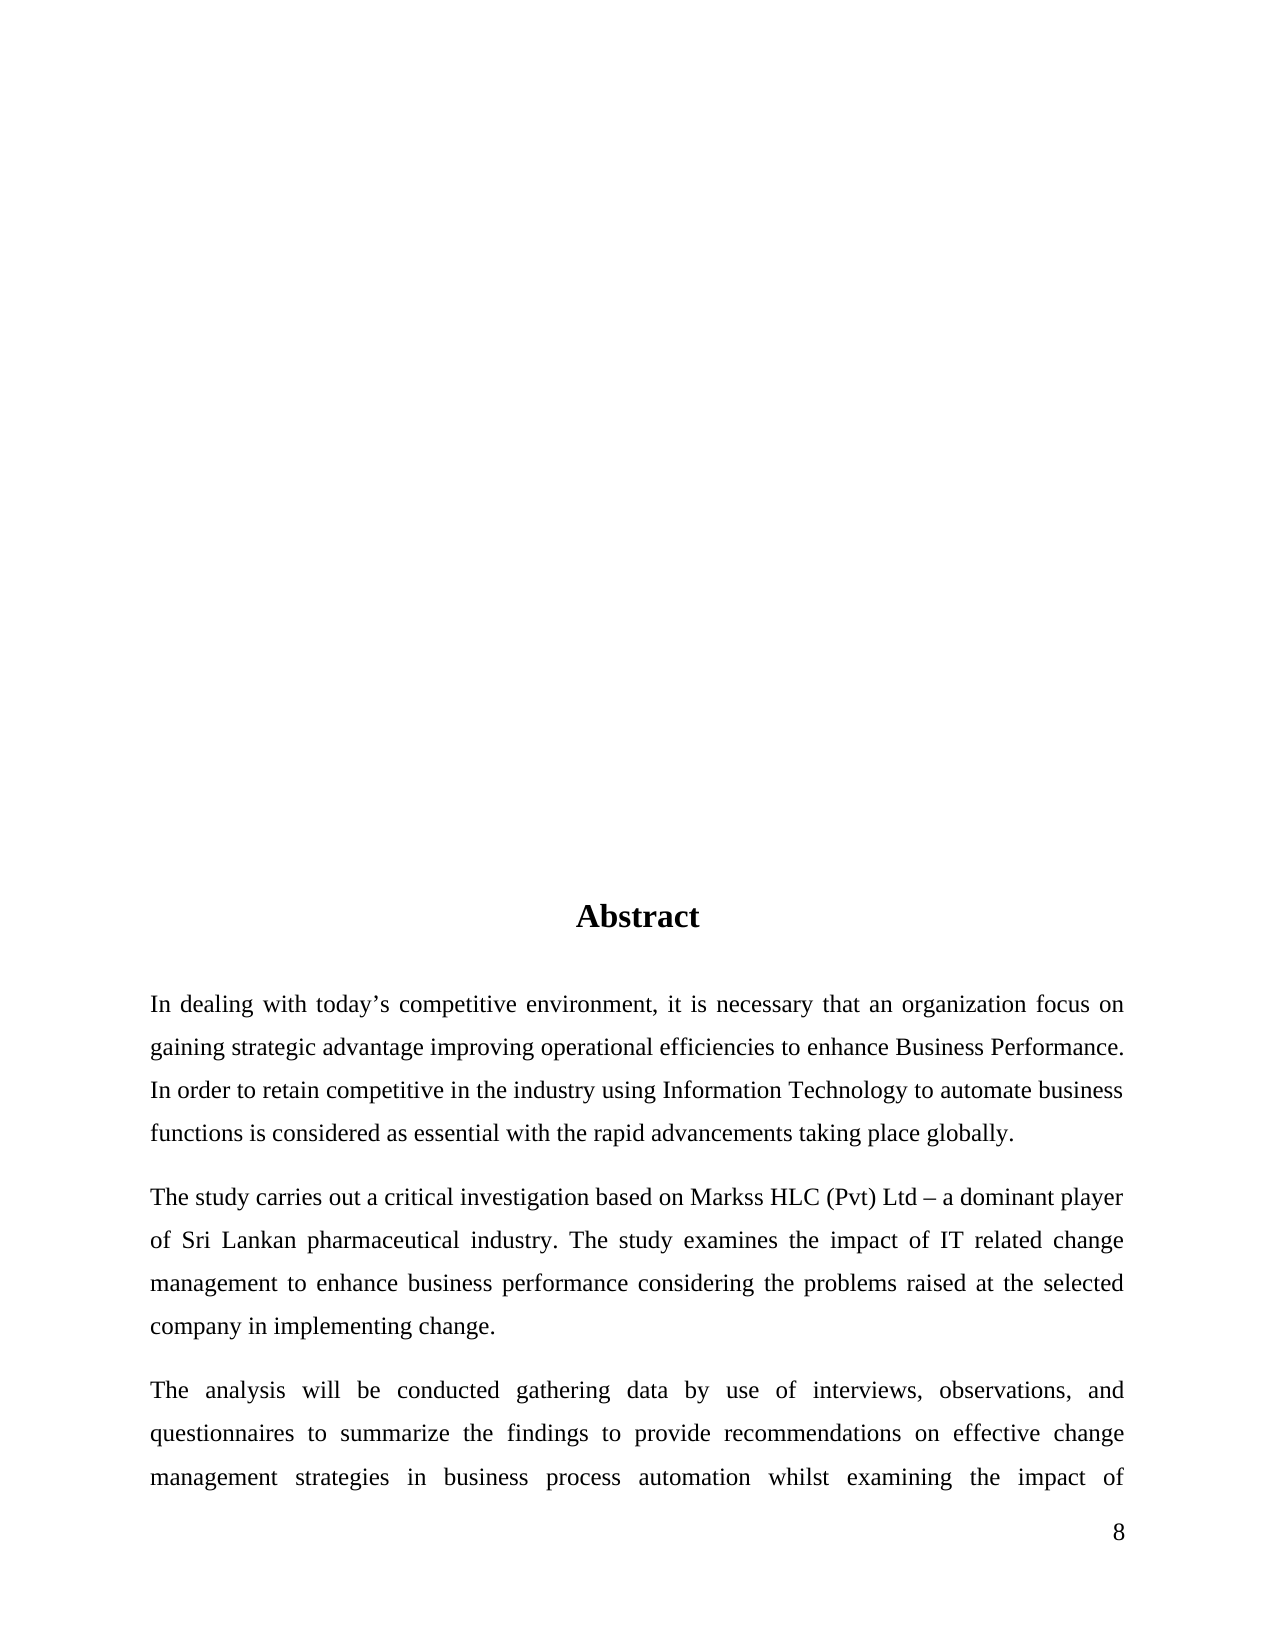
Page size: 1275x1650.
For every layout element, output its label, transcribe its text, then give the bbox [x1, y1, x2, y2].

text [150, 1375, 1125, 1490]
subtitle Abstract [150, 897, 1125, 935]
text In dealing with today’s competitive environment, it is necessary that an organization focus on gaining strategic advantage improving operational efficiencies to enhance Business Performance. In order to retain competitive in the industry using Information Technology to automate business functions is considered as essential with the rapid advancements taking place globally. [150, 989, 1125, 1147]
text The study carries out a critical investigation based on Markss HLC (Pvt) Ltd – a dominant player of Sri Lankan pharmaceutical industry. The study examines the impact of IT related change management to enhance business performance considering the problems raised at the selected company in implementing change. [150, 1182, 1125, 1340]
